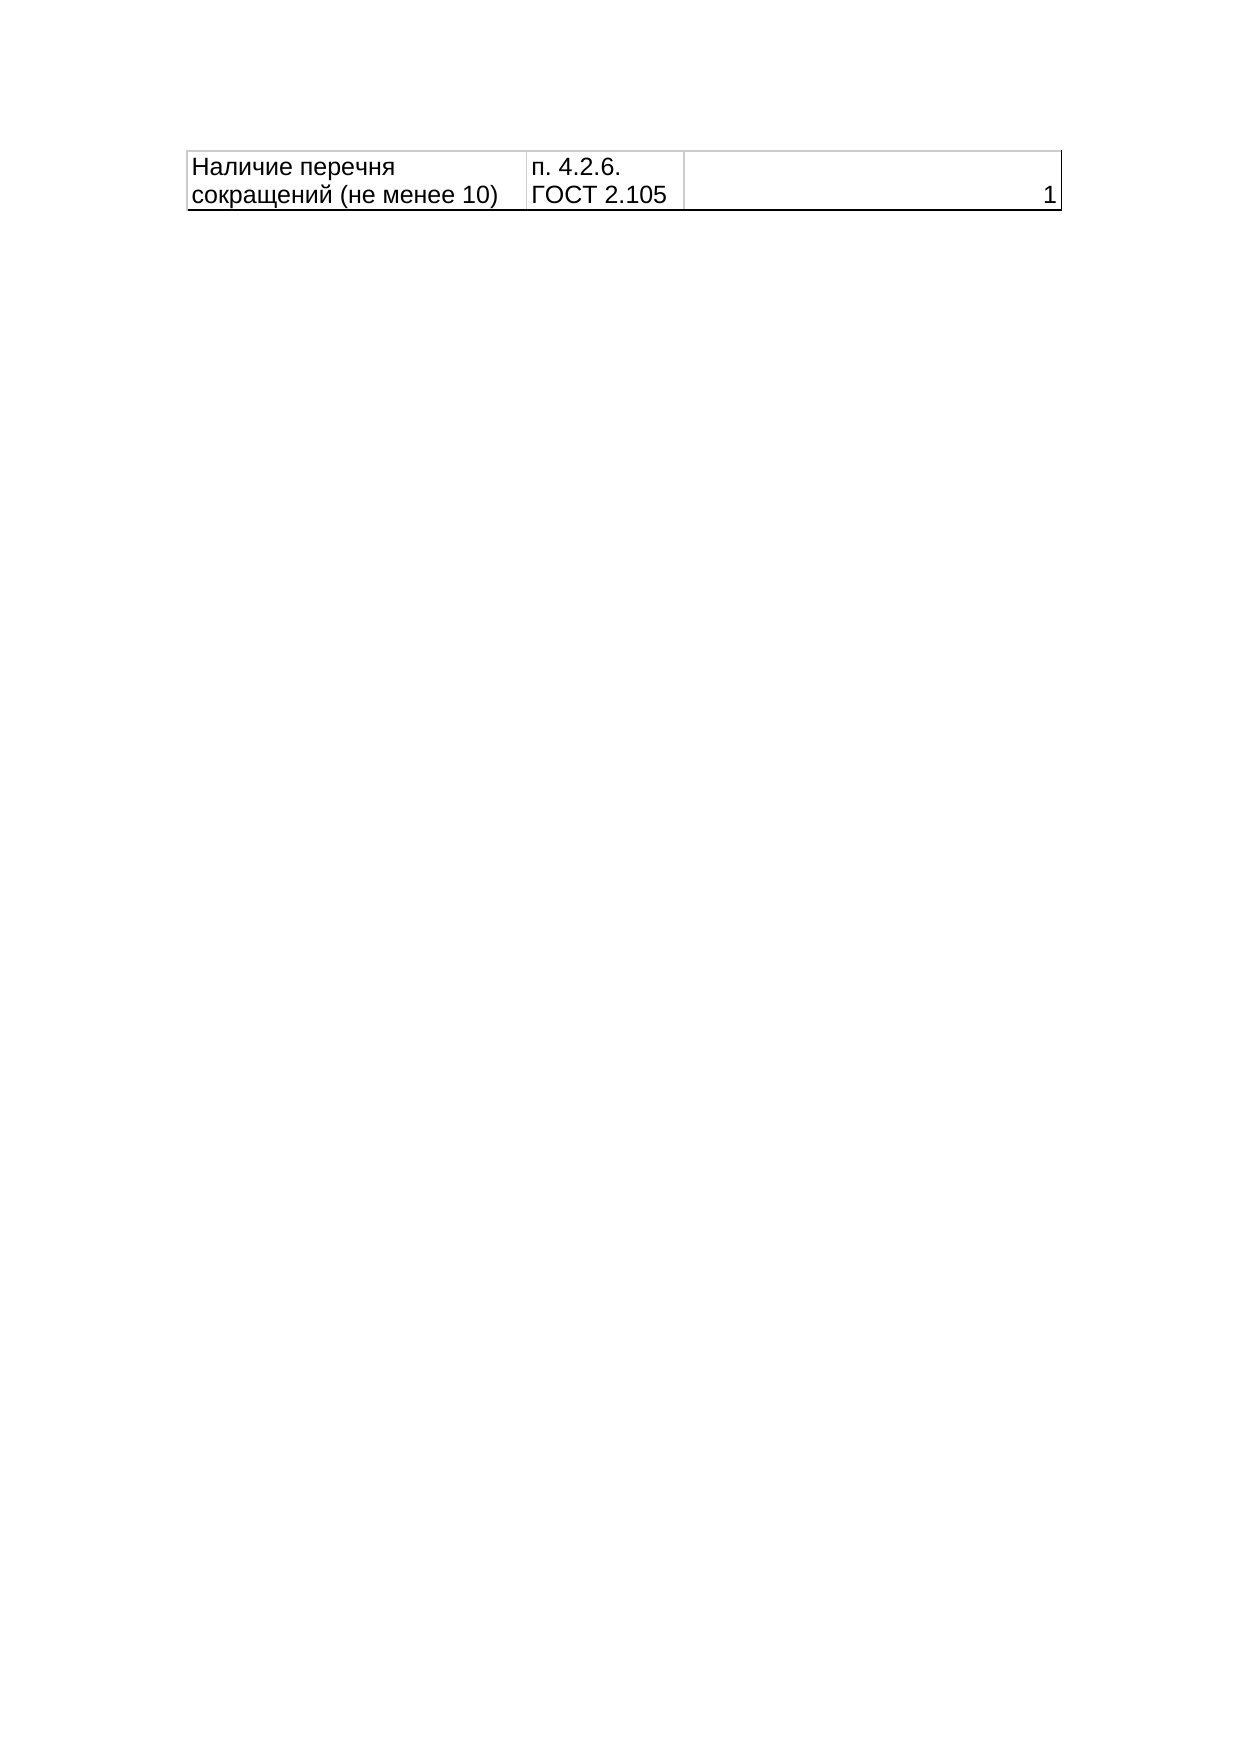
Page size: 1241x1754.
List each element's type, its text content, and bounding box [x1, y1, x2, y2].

table_header 1 [685, 152, 1061, 209]
table_header Наличие перечня сокращений (не менее 10) [188, 152, 526, 209]
table_header п. 4.2.6. ГОСТ 2.105 [527, 152, 683, 209]
